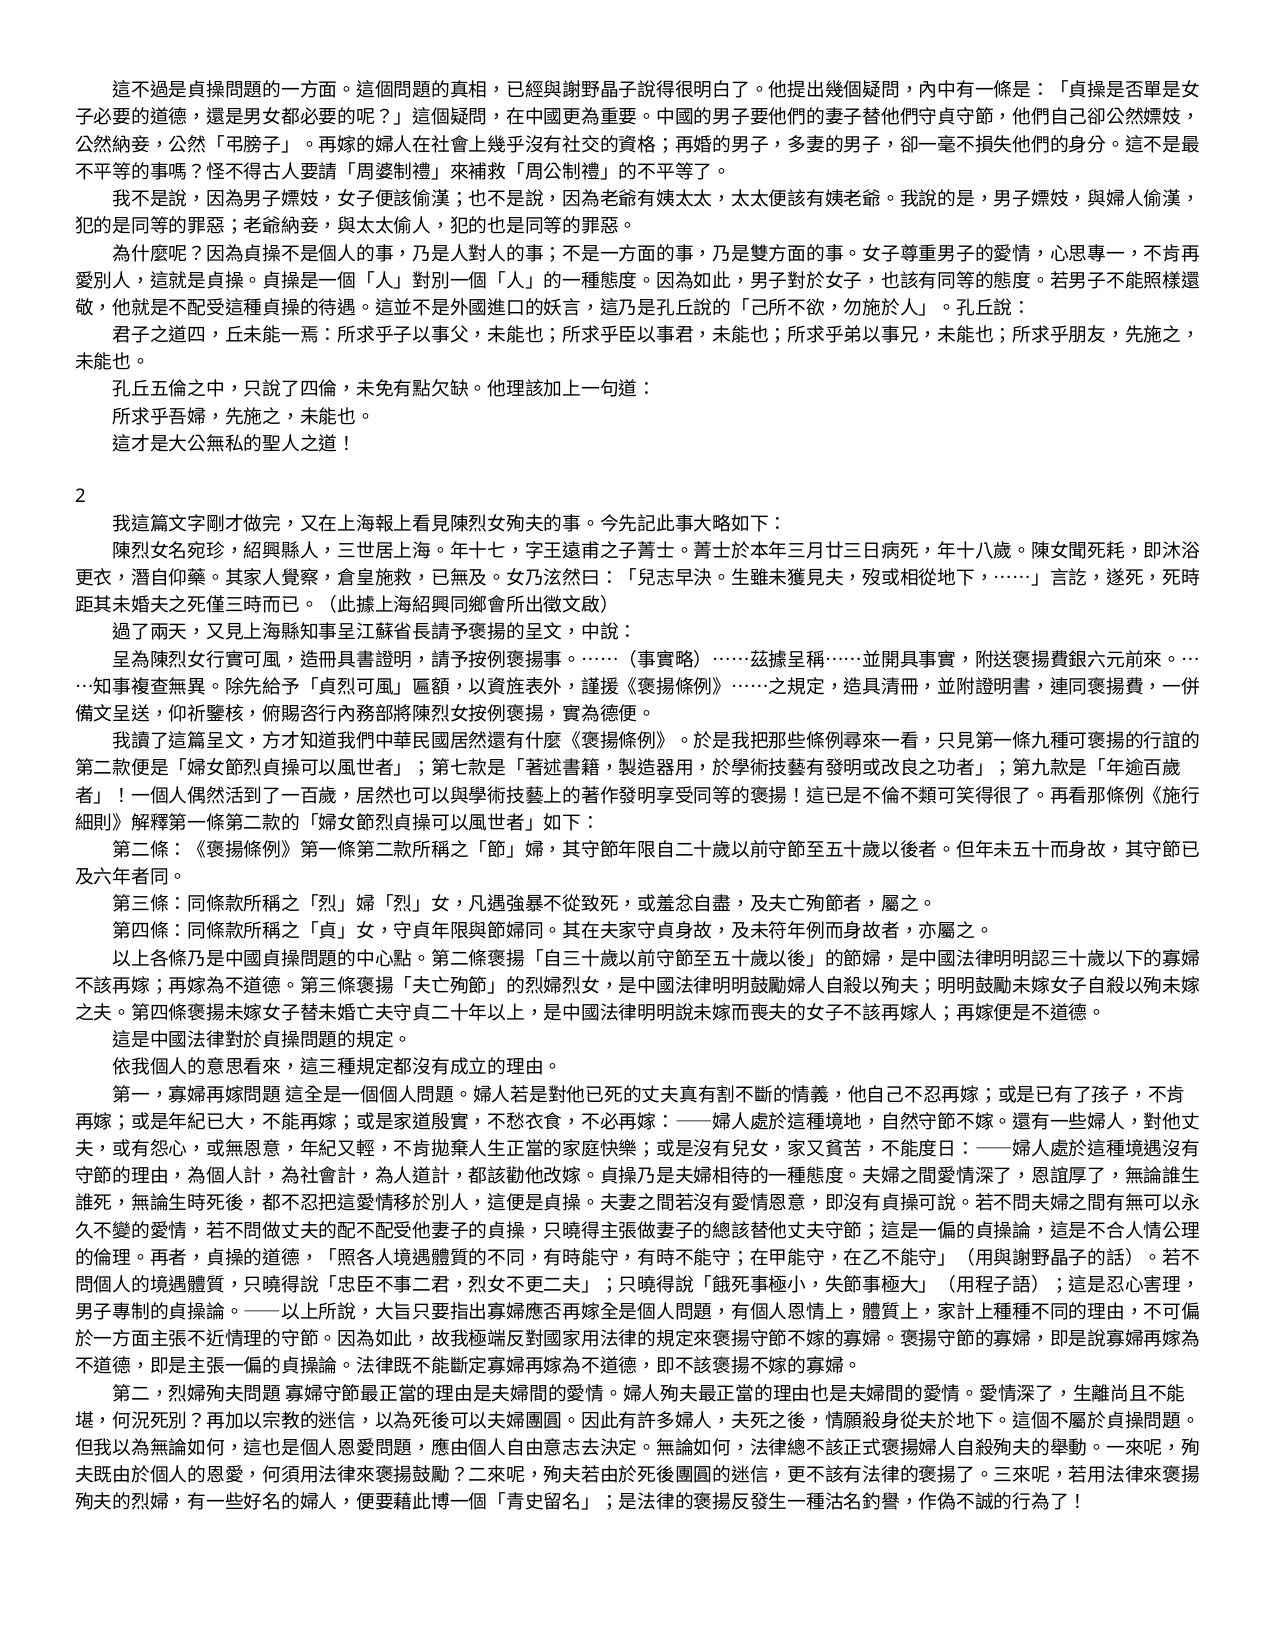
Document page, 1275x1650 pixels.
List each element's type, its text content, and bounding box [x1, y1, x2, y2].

text 陳烈女名宛珍，紹興縣人，三世居上海。年十七，字王遠甫之子菁士。菁士於本年三月廿三日病死，年十八歲。陳女聞死耗，即沐浴更衣，潛自仰藥。其家人覺察，倉皇施救，已無及。女乃泫然曰：「兒志早決。生雖未獲見夫，歿或相從地下，……」言訖，遂死，死時距其未婚夫之死僅三時而已。（此據上海紹興同鄉會所出徵文啟） [75, 536, 1200, 617]
text 為什麼呢？因為貞操不是個人的事，乃是人對人的事；不是一方面的事，乃是雙方面的事。女子尊重男子的愛情，心思專一，不肯再愛別人，這就是貞操。貞操是一個「人」對別一個「人」的一種態度。因為如此，男子對於女子，也該有同等的態度。若男子不能照樣還敬，他就是不配受這種貞操的待遇。這並不是外國進口的妖言，這乃是孔丘說的「己所不欲，勿施於人」。孔丘說： [75, 238, 1200, 320]
text 這不過是貞操問題的一方面。這個問題的真相，已經與謝野晶子說得很明白了。他提出幾個疑問，內中有一條是：「貞操是否單是女子必要的道德，還是男女都必要的呢？」這個疑問，在中國更為重要。中國的男子要他們的妻子替他們守貞守節，他們自己卻公然嫖妓，公然納妾，公然「弔膀子」。再嫁的婦人在社會上幾乎沒有社交的資格；再婚的男子，多妻的男子，卻一毫不損失他們的身分。這不是最不平等的事嗎？怪不得古人要請「周婆制禮」來補救「周公制禮」的不平等了。 [75, 75, 1200, 184]
text 呈為陳烈女行實可風，造冊具書證明，請予按例褒揚事。……（事實略）……茲據呈稱……並開具事實，附送褒揚費銀六元前來。……知事複查無異。除先給予「貞烈可風」匾額，以資旌表外，謹援《褒揚條例》……之規定，造具清冊，並附證明書，連同褒揚費，一併備文呈送，仰祈鑒核，俯賜咨行內務部將陳烈女按例褒揚，實為德便。 [75, 644, 1200, 726]
text 這是中國法律對於貞操問題的規定。 [75, 1025, 1200, 1052]
text 以上各條乃是中國貞操問題的中心點。第二條褒揚「自三十歲以前守節至五十歲以後」的節婦，是中國法律明明認三十歲以下的寡婦不該再嫁；再嫁為不道德。第三條褒揚「夫亡殉節」的烈婦烈女，是中國法律明明鼓勵婦人自殺以殉夫；明明鼓勵未嫁女子自殺以殉未嫁之夫。第四條褒揚未嫁女子替未婚亡夫守貞二十年以上，是中國法律明明說未嫁而喪夫的女子不該再嫁人；再嫁便是不道德。 [75, 943, 1200, 1025]
text 我這篇文字剛才做完，又在上海報上看見陳烈女殉夫的事。今先記此事大略如下： [75, 508, 1200, 536]
text 第四條：同條款所稱之「貞」女，守貞年限與節婦同。其在夫家守貞身故，及未符年例而身故者，亦屬之。 [75, 916, 1200, 943]
text 這才是大公無私的聖人之道！ [75, 428, 1200, 456]
text 2 [75, 483, 1200, 508]
text 過了兩天，又見上海縣知事呈江蘇省長請予褒揚的呈文，中說： [75, 617, 1200, 644]
text 第一，寡婦再嫁問題 這全是一個個人問題。婦人若是對他已死的丈夫真有割不斷的情義，他自己不忍再嫁；或是已有了孩子，不肯再嫁；或是年紀已大，不能再嫁；或是家道殷實，不愁衣食，不必再嫁：——婦人處於這種境地，自然守節不嫁。還有一些婦人，對他丈夫，或有怨心，或無恩意，年紀又輕，不肯拋棄人生正當的家庭快樂；或是沒有兒女，家又貧苦，不能度日：——婦人處於這種境遇沒有守節的理由，為個人計，為社會計，為人道計，都該勸他改嫁。貞操乃是夫婦相待的一種態度。夫婦之間愛情深了，恩誼厚了，無論誰生誰死，無論生時死後，都不忍把這愛情移於別人，這便是貞操。夫妻之間若沒有愛情恩意，即沒有貞操可說。若不問夫婦之間有無可以永久不變的愛情，若不問做丈夫的配不配受他妻子的貞操，只曉得主張做妻子的總該替他丈夫守節；這是一偏的貞操論，這是不合人情公理的倫理。再者，貞操的道德，「照各人境遇體質的不同，有時能守，有時不能守；在甲能守，在乙不能守」（用與謝野晶子的話）。若不問個人的境遇體質，只曉得說「忠臣不事二君，烈女不更二夫」；只曉得說「餓死事極小，失節事極大」（用程子語）；這是忍心害理，男子專制的貞操論。——以上所說，大旨只要指出寡婦應否再嫁全是個人問題，有個人恩情上，體質上，家計上種種不同的理由，不可偏於一方面主張不近情理的守節。因為如此，故我極端反對國家用法律的規定來褒揚守節不嫁的寡婦。褒揚守節的寡婦，即是說寡婦再嫁為不道德，即是主張一偏的貞操論。法律既不能斷定寡婦再嫁為不道德，即不該褒揚不嫁的寡婦。 [75, 1079, 1200, 1378]
text 依我個人的意思看來，這三種規定都沒有成立的理由。 [75, 1052, 1200, 1079]
text 所求乎吾婦，先施之，未能也。 [75, 401, 1200, 428]
text 我讀了這篇呈文，方才知道我們中華民國居然還有什麼《褒揚條例》。於是我把那些條例尋來一看，只見第一條九種可褒揚的行誼的第二款便是「婦女節烈貞操可以風世者」；第七款是「著述書籍，製造器用，於學術技藝有發明或改良之功者」；第九款是「年逾百歲者」！一個人偶然活到了一百歲，居然也可以與學術技藝上的著作發明享受同等的褒揚！這已是不倫不類可笑得很了。再看那條例《施行細則》解釋第一條第二款的「婦女節烈貞操可以風世者」如下： [75, 726, 1200, 834]
text 君子之道四，丘未能一焉：所求乎子以事父，未能也；所求乎臣以事君，未能也；所求乎弟以事兄，未能也；所求乎朋友，先施之，未能也。 [75, 320, 1200, 374]
text 第二條：《褒揚條例》第一條第二款所稱之「節」婦，其守節年限自二十歲以前守節至五十歲以後者。但年未五十而身故，其守節已及六年者同。 [75, 834, 1200, 889]
text 第三條：同條款所稱之「烈」婦「烈」女，凡遇強暴不從致死，或羞忿自盡，及夫亡殉節者，屬之。 [75, 889, 1200, 916]
text 第二，烈婦殉夫問題 寡婦守節最正當的理由是夫婦間的愛情。婦人殉夫最正當的理由也是夫婦間的愛情。愛情深了，生離尚且不能堪，何況死別？再加以宗教的迷信，以為死後可以夫婦團圓。因此有許多婦人，夫死之後，情願殺身從夫於地下。這個不屬於貞操問題。但我以為無論如何，這也是個人恩愛問題，應由個人自由意志去決定。無論如何，法律總不該正式褒揚婦人自殺殉夫的舉動。一來呢，殉夫既由於個人的恩愛，何須用法律來褒揚鼓勵？二來呢，殉夫若由於死後團圓的迷信，更不該有法律的褒揚了。三來呢，若用法律來褒揚殉夫的烈婦，有一些好名的婦人，便要藉此博一個「青史留名」；是法律的褒揚反發生一種沽名釣譽，作偽不誠的行為了！ [75, 1378, 1200, 1514]
text 我不是說，因為男子嫖妓，女子便該偷漢；也不是說，因為老爺有姨太太，太太便該有姨老爺。我說的是，男子嫖妓，與婦人偷漢，犯的是同等的罪惡；老爺納妾，與太太偷人，犯的也是同等的罪惡。 [75, 184, 1200, 238]
text 孔丘五倫之中，只說了四倫，未免有點欠缺。他理該加上一句道： [75, 374, 1200, 401]
